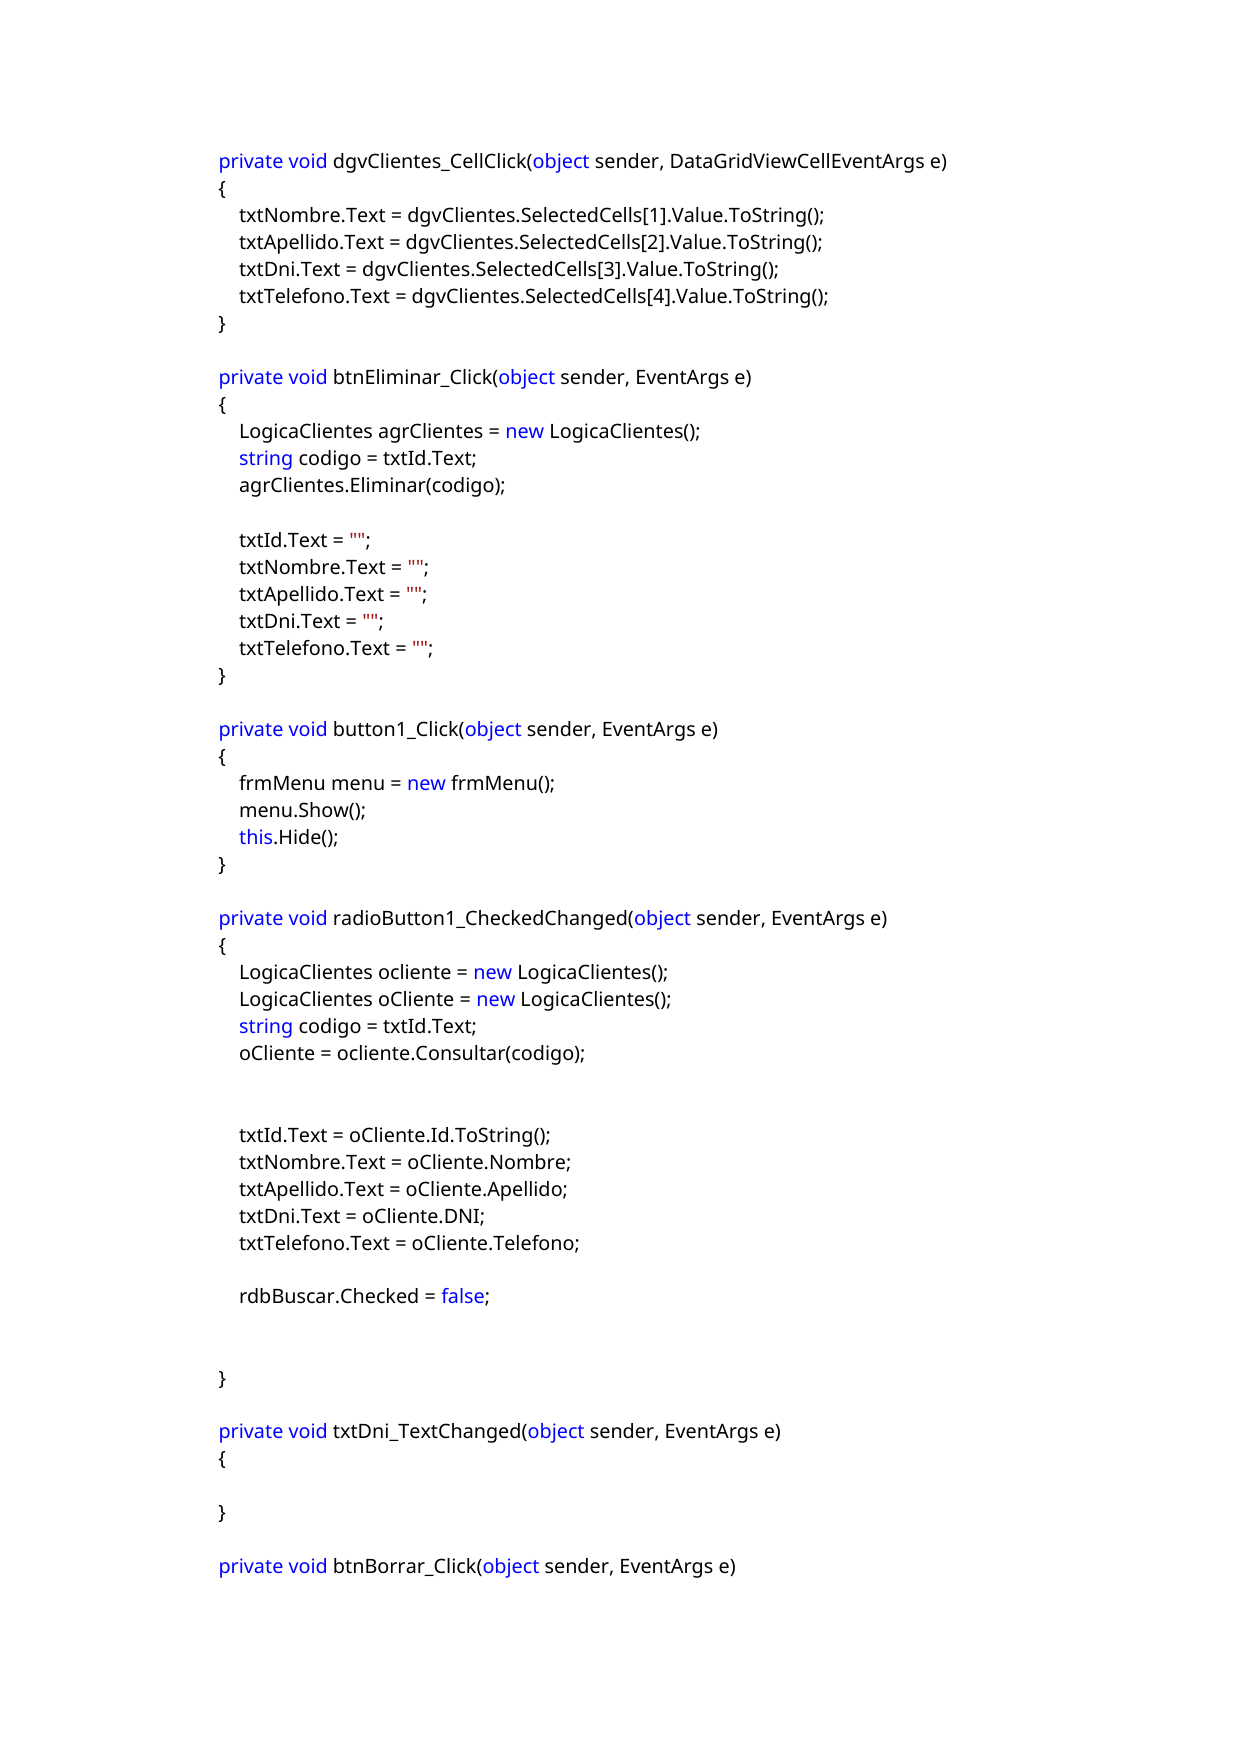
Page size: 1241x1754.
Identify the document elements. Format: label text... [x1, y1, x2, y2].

text private void radioButton1_CheckedChanged(object sender, EventArgs e) [177, 904, 1063, 931]
text this.Hide(); [177, 823, 1063, 850]
text } [177, 309, 1063, 336]
text txtDni.Text = ""; [177, 607, 1063, 634]
text menu.Show(); [177, 796, 1063, 823]
text rdbBuscar.Checked = false; [177, 1283, 1063, 1310]
text LogicaClientes oCliente = new LogicaClientes(); [177, 985, 1063, 1012]
text LogicaClientes ocliente = new LogicaClientes(); [177, 958, 1063, 985]
text private void btnEliminar_Click(object sender, EventArgs e) [177, 363, 1063, 390]
text agrClientes.Eliminar(codigo); [177, 471, 1063, 498]
text txtApellido.Text = ""; [177, 580, 1063, 607]
text } [177, 850, 1063, 877]
text { [177, 931, 1063, 958]
text string codigo = txtId.Text; [177, 1012, 1063, 1039]
text txtId.Text = ""; [177, 526, 1063, 553]
text txtId.Text = oCliente.Id.ToString(); [177, 1121, 1063, 1148]
text txtNombre.Text = ""; [177, 553, 1063, 580]
text LogicaClientes agrClientes = new LogicaClientes(); [177, 417, 1063, 444]
text { [177, 742, 1063, 769]
text txtDni.Text = oCliente.DNI; [177, 1202, 1063, 1229]
text txtTelefono.Text = dgvClientes.SelectedCells[4].Value.ToString(); [177, 282, 1063, 309]
text private void dgvClientes_CellClick(object sender, DataGridViewCellEventArgs e) [177, 148, 1063, 174]
text txtTelefono.Text = ""; [177, 634, 1063, 661]
text private void btnBorrar_Click(object sender, EventArgs e) [177, 1553, 1063, 1579]
text { [177, 174, 1063, 202]
text { [177, 1445, 1063, 1472]
text { [177, 390, 1063, 417]
text txtApellido.Text = oCliente.Apellido; [177, 1175, 1063, 1202]
text txtApellido.Text = dgvClientes.SelectedCells[2].Value.ToString(); [177, 228, 1063, 256]
text private void txtDni_TextChanged(object sender, EventArgs e) [177, 1418, 1063, 1445]
text } [177, 1364, 1063, 1391]
text } [177, 1499, 1063, 1526]
text } [177, 661, 1063, 688]
text string codigo = txtId.Text; [177, 444, 1063, 471]
text txtDni.Text = dgvClientes.SelectedCells[3].Value.ToString(); [177, 256, 1063, 282]
text txtNombre.Text = dgvClientes.SelectedCells[1].Value.ToString(); [177, 202, 1063, 228]
text frmMenu menu = new frmMenu(); [177, 769, 1063, 796]
text private void button1_Click(object sender, EventArgs e) [177, 715, 1063, 742]
text oCliente = ocliente.Consultar(codigo); [177, 1039, 1063, 1066]
text txtTelefono.Text = oCliente.Telefono; [177, 1229, 1063, 1256]
text txtNombre.Text = oCliente.Nombre; [177, 1148, 1063, 1175]
